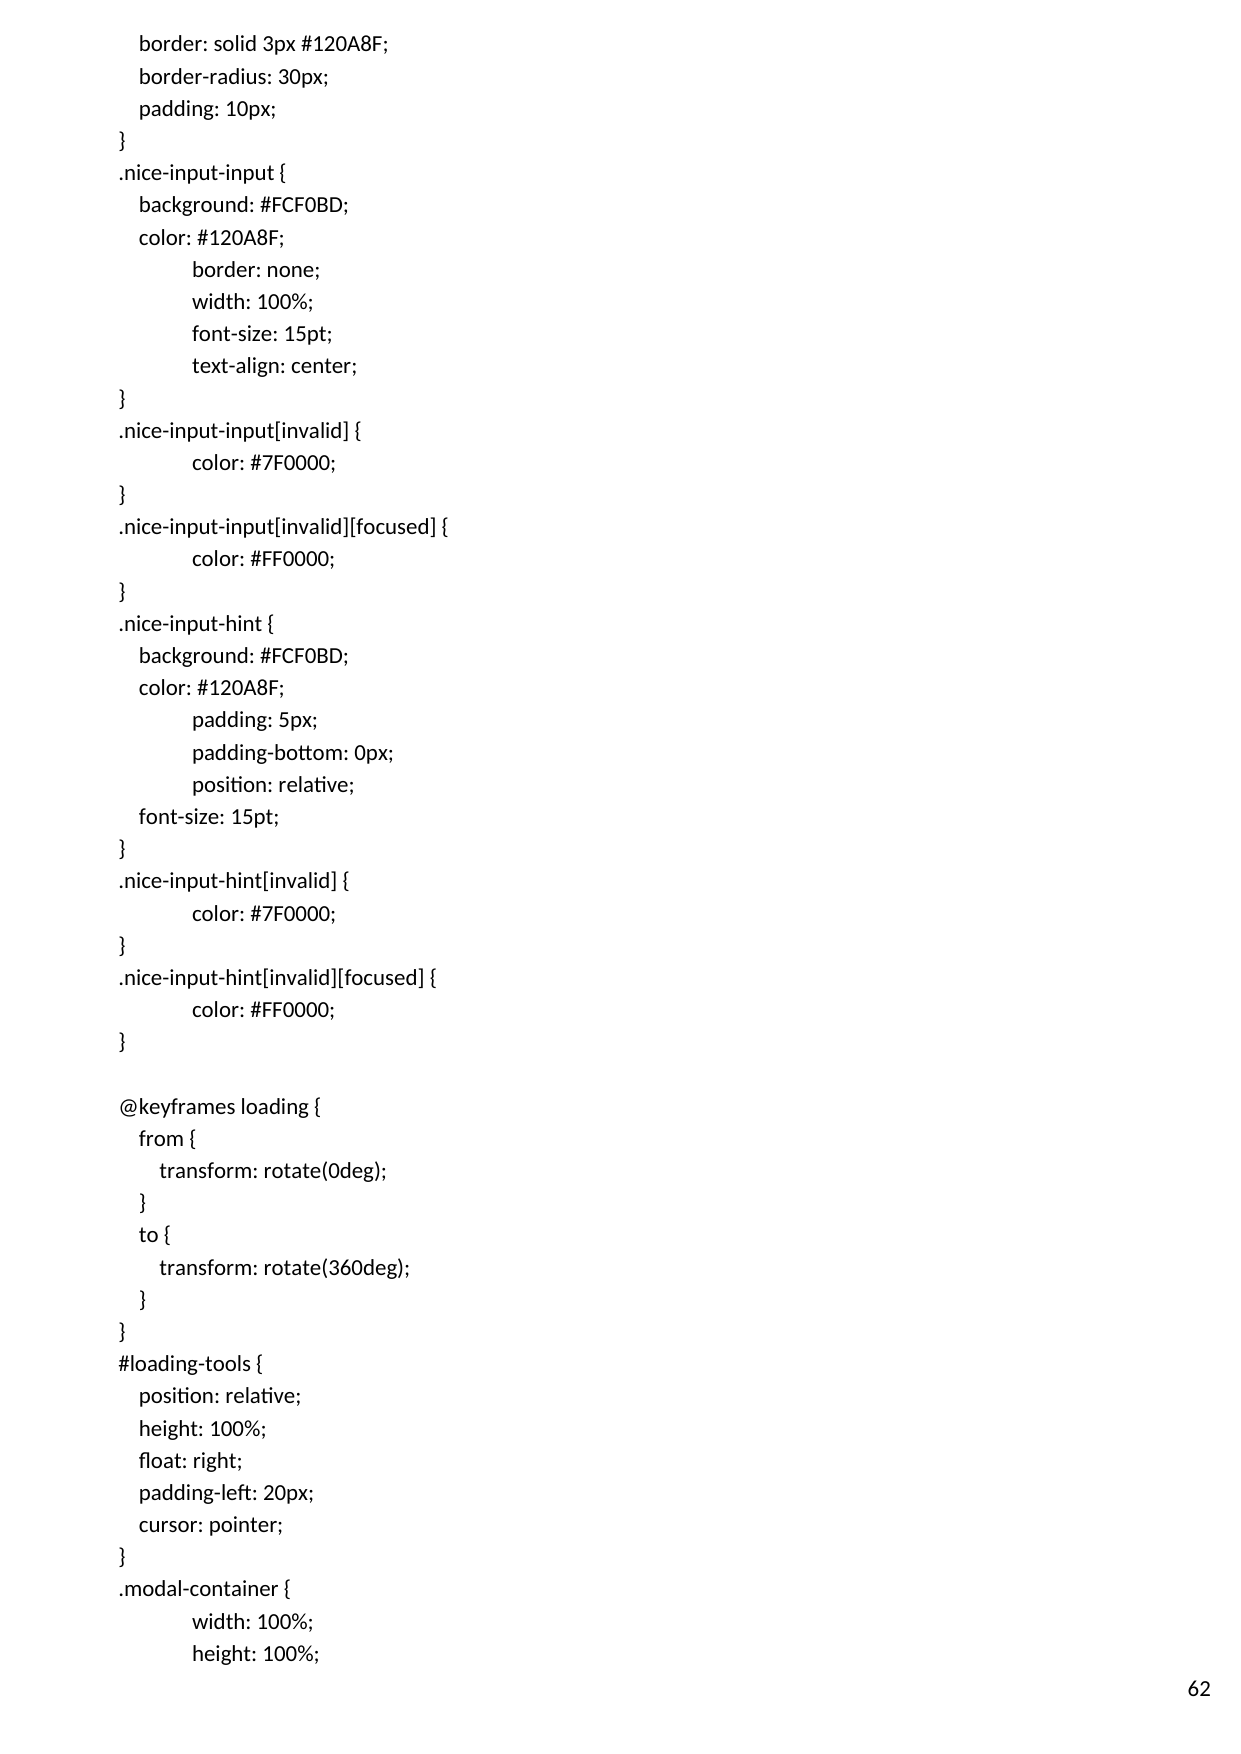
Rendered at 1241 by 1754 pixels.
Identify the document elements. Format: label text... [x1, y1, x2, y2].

text color: #FF0000; [118, 995, 1211, 1023]
text color: #120A8F; [118, 673, 1211, 701]
text .nice-input-hint[invalid][focused] { [118, 963, 1211, 991]
text } [118, 1317, 1211, 1345]
text border: none; [118, 255, 1211, 283]
text font-size: 15pt; [118, 319, 1211, 347]
text padding: 10px; [118, 94, 1211, 122]
text .nice-input-hint[invalid] { [118, 866, 1211, 894]
text } [118, 1542, 1211, 1570]
text } [118, 834, 1211, 862]
text } [118, 577, 1211, 605]
text } [118, 480, 1211, 508]
text height: 100%; [118, 1414, 1211, 1442]
text color: #FF0000; [118, 544, 1211, 573]
text border: solid 3px #120A8F; [118, 29, 1211, 58]
text position: relative; [118, 1381, 1211, 1409]
text position: relative; [118, 770, 1211, 798]
text } [118, 1285, 1211, 1313]
text color: #7F0000; [118, 899, 1211, 927]
text color: #7F0000; [118, 448, 1211, 476]
text text-align: center; [118, 351, 1211, 379]
text border-radius: 30px; [118, 62, 1211, 90]
text transform: rotate(0deg); [118, 1156, 1211, 1184]
text height: 100%; [118, 1639, 1211, 1667]
text width: 100%; [118, 287, 1211, 315]
text #loading-tools { [118, 1349, 1211, 1377]
text background: #FCF0BD; [118, 641, 1211, 669]
text float: right; [118, 1446, 1211, 1474]
text background: #FCF0BD; [118, 191, 1211, 218]
text .nice-input-input { [118, 158, 1211, 186]
text transform: rotate(360deg); [118, 1253, 1211, 1281]
text .nice-input-input[invalid][focused] { [118, 512, 1211, 540]
text width: 100%; [118, 1607, 1211, 1635]
text padding-bottom: 0px; [118, 738, 1211, 766]
text padding: 5px; [118, 706, 1211, 733]
text } [118, 1188, 1211, 1216]
text from { [118, 1124, 1211, 1152]
text padding-left: 20px; [118, 1478, 1211, 1506]
text } [118, 384, 1211, 412]
text color: #120A8F; [118, 223, 1211, 251]
text } [118, 1027, 1211, 1055]
text .modal-container { [118, 1574, 1211, 1603]
text to { [118, 1221, 1211, 1248]
text @keyframes loading { [118, 1092, 1211, 1120]
text font-size: 15pt; [118, 802, 1211, 830]
text .nice-input-input[invalid] { [118, 416, 1211, 444]
text .nice-input-hint { [118, 609, 1211, 637]
text cursor: pointer; [118, 1510, 1211, 1538]
text } [118, 126, 1211, 154]
text } [118, 931, 1211, 959]
